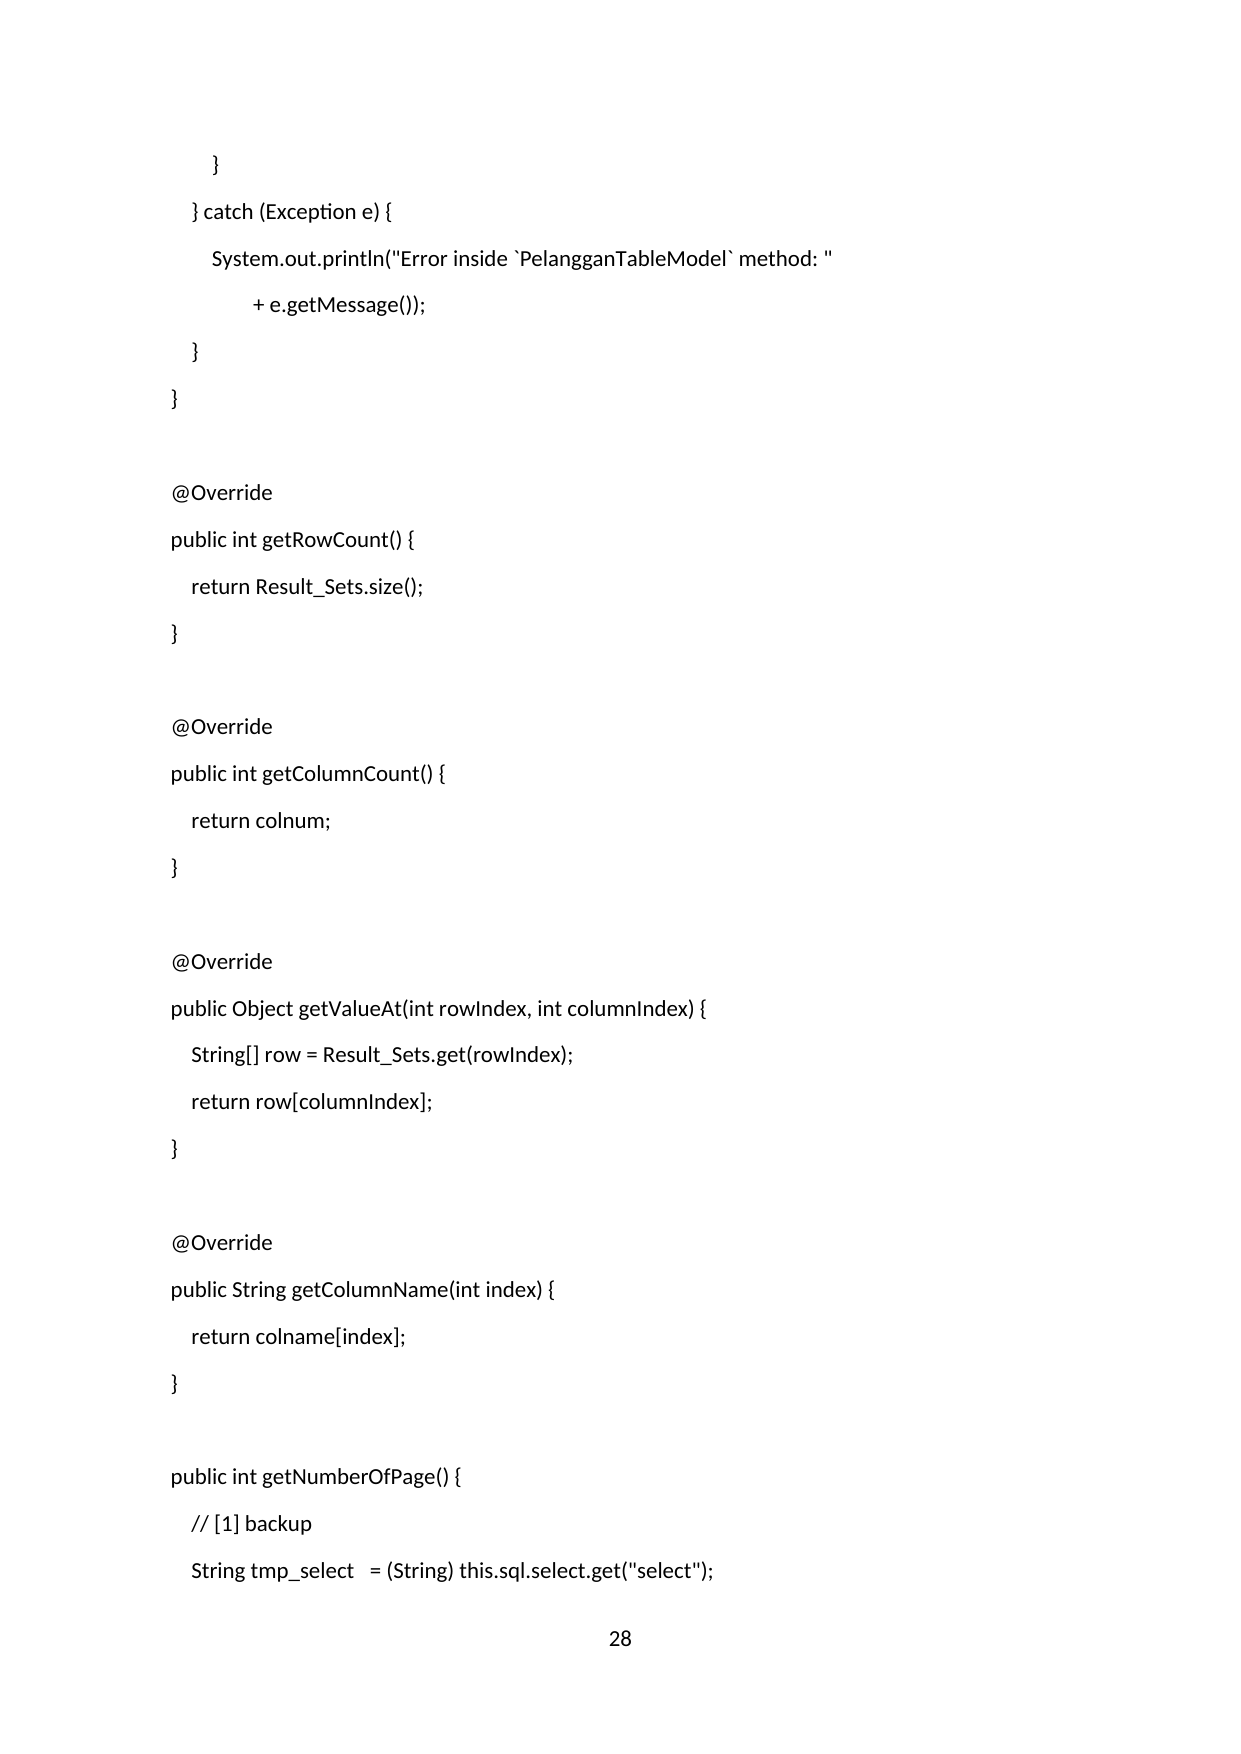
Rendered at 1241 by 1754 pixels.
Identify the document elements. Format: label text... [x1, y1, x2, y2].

text } [150, 337, 1090, 366]
text public int getRowCount() { [150, 525, 1090, 553]
text @Override [150, 712, 1090, 741]
text // [1] backup [150, 1509, 1090, 1537]
text return Result_Sets.size(); [150, 572, 1090, 600]
text @Override [150, 1228, 1090, 1256]
text } [150, 619, 1090, 647]
text return colnum; [150, 806, 1090, 834]
text + e.getMessage()); [150, 291, 1090, 319]
text } [150, 853, 1090, 881]
text public int getNumberOfPage() { [150, 1462, 1090, 1491]
text public String getColumnName(int index) { [150, 1275, 1090, 1303]
text public Object getValueAt(int rowIndex, int columnIndex) { [150, 994, 1090, 1022]
text @Override [150, 947, 1090, 975]
text } [150, 1369, 1090, 1397]
text return colname[index]; [150, 1322, 1090, 1350]
text System.out.println("Error inside `PelangganTableModel` method: " [150, 244, 1090, 272]
text } [150, 384, 1090, 412]
text String[] row = Result_Sets.get(rowIndex); [150, 1041, 1090, 1069]
text } [150, 1134, 1090, 1162]
text } [150, 150, 1090, 178]
text return row[columnIndex]; [150, 1087, 1090, 1116]
text } catch (Exception e) { [150, 197, 1090, 225]
text public int getColumnCount() { [150, 759, 1090, 787]
text @Override [150, 478, 1090, 506]
text String tmp_select = (String) this.sql.select.get("select"); [150, 1556, 1090, 1584]
